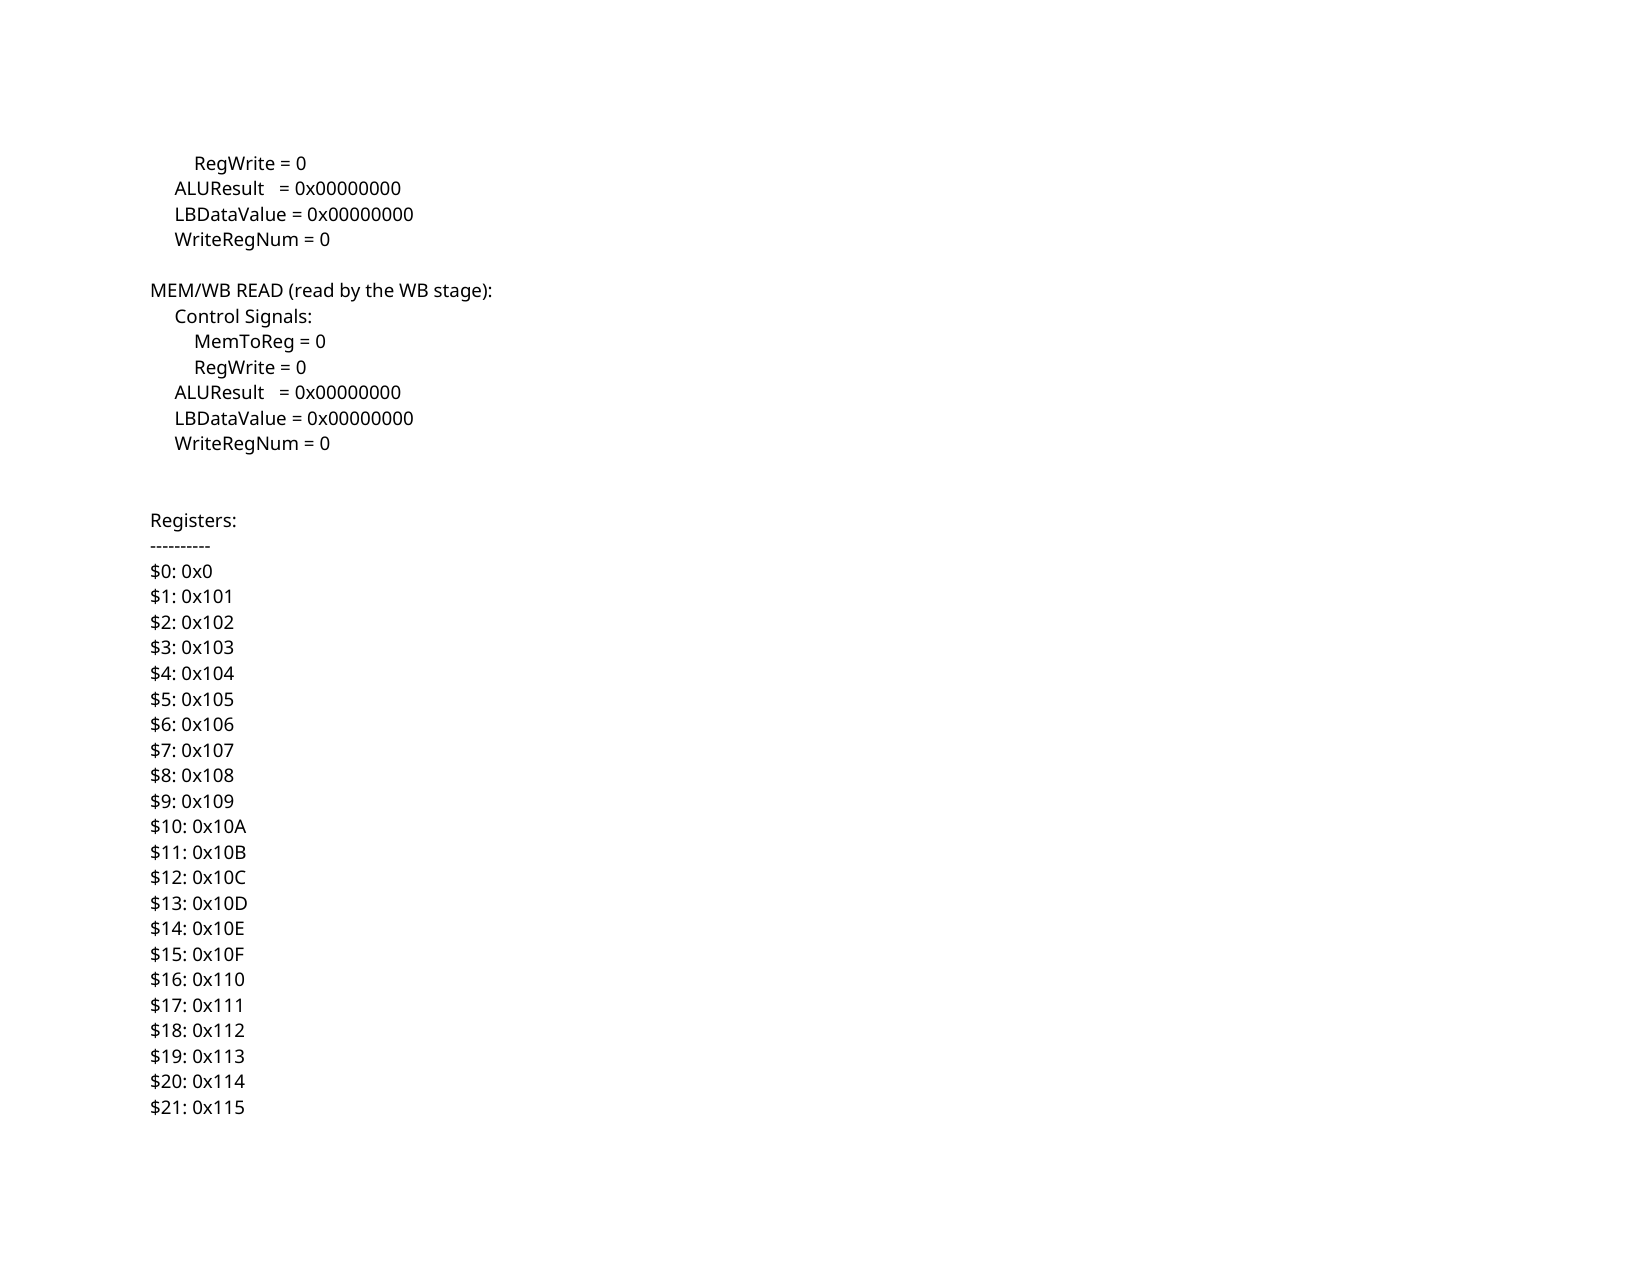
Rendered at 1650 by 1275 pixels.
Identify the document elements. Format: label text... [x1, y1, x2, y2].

text $14: 0x10E [150, 916, 1500, 941]
text $2: 0x102 [150, 609, 1500, 635]
text ---------- [150, 533, 1500, 558]
text $21: 0x115 [150, 1094, 1500, 1120]
text LBDataValue = 0x00000000 [150, 405, 1500, 431]
text $16: 0x110 [150, 967, 1500, 992]
text $15: 0x10F [150, 941, 1500, 967]
text $10: 0x10A [150, 813, 1500, 839]
text MEM/WB READ (read by the WB stage): [150, 278, 1500, 303]
text Registers: [150, 507, 1500, 533]
text RegWrite = 0 [150, 354, 1500, 380]
text $4: 0x104 [150, 660, 1500, 686]
text ALUResult = 0x00000000 [150, 176, 1500, 201]
text MemToReg = 0 [150, 329, 1500, 354]
text ALUResult = 0x00000000 [150, 380, 1500, 405]
text $20: 0x114 [150, 1069, 1500, 1094]
text $11: 0x10B [150, 839, 1500, 864]
text $18: 0x112 [150, 1018, 1500, 1043]
text $7: 0x107 [150, 737, 1500, 762]
text $8: 0x108 [150, 762, 1500, 788]
text $0: 0x0 [150, 558, 1500, 584]
text $12: 0x10C [150, 864, 1500, 890]
text $13: 0x10D [150, 890, 1500, 916]
text $1: 0x101 [150, 584, 1500, 609]
text $9: 0x109 [150, 788, 1500, 813]
text WriteRegNum = 0 [150, 431, 1500, 456]
text LBDataValue = 0x00000000 [150, 201, 1500, 227]
text $3: 0x103 [150, 635, 1500, 660]
text $19: 0x113 [150, 1043, 1500, 1069]
text $6: 0x106 [150, 711, 1500, 737]
text $17: 0x111 [150, 992, 1500, 1018]
text WriteRegNum = 0 [150, 227, 1500, 252]
text RegWrite = 0 [150, 150, 1500, 176]
text $5: 0x105 [150, 686, 1500, 711]
text Control Signals: [150, 303, 1500, 329]
